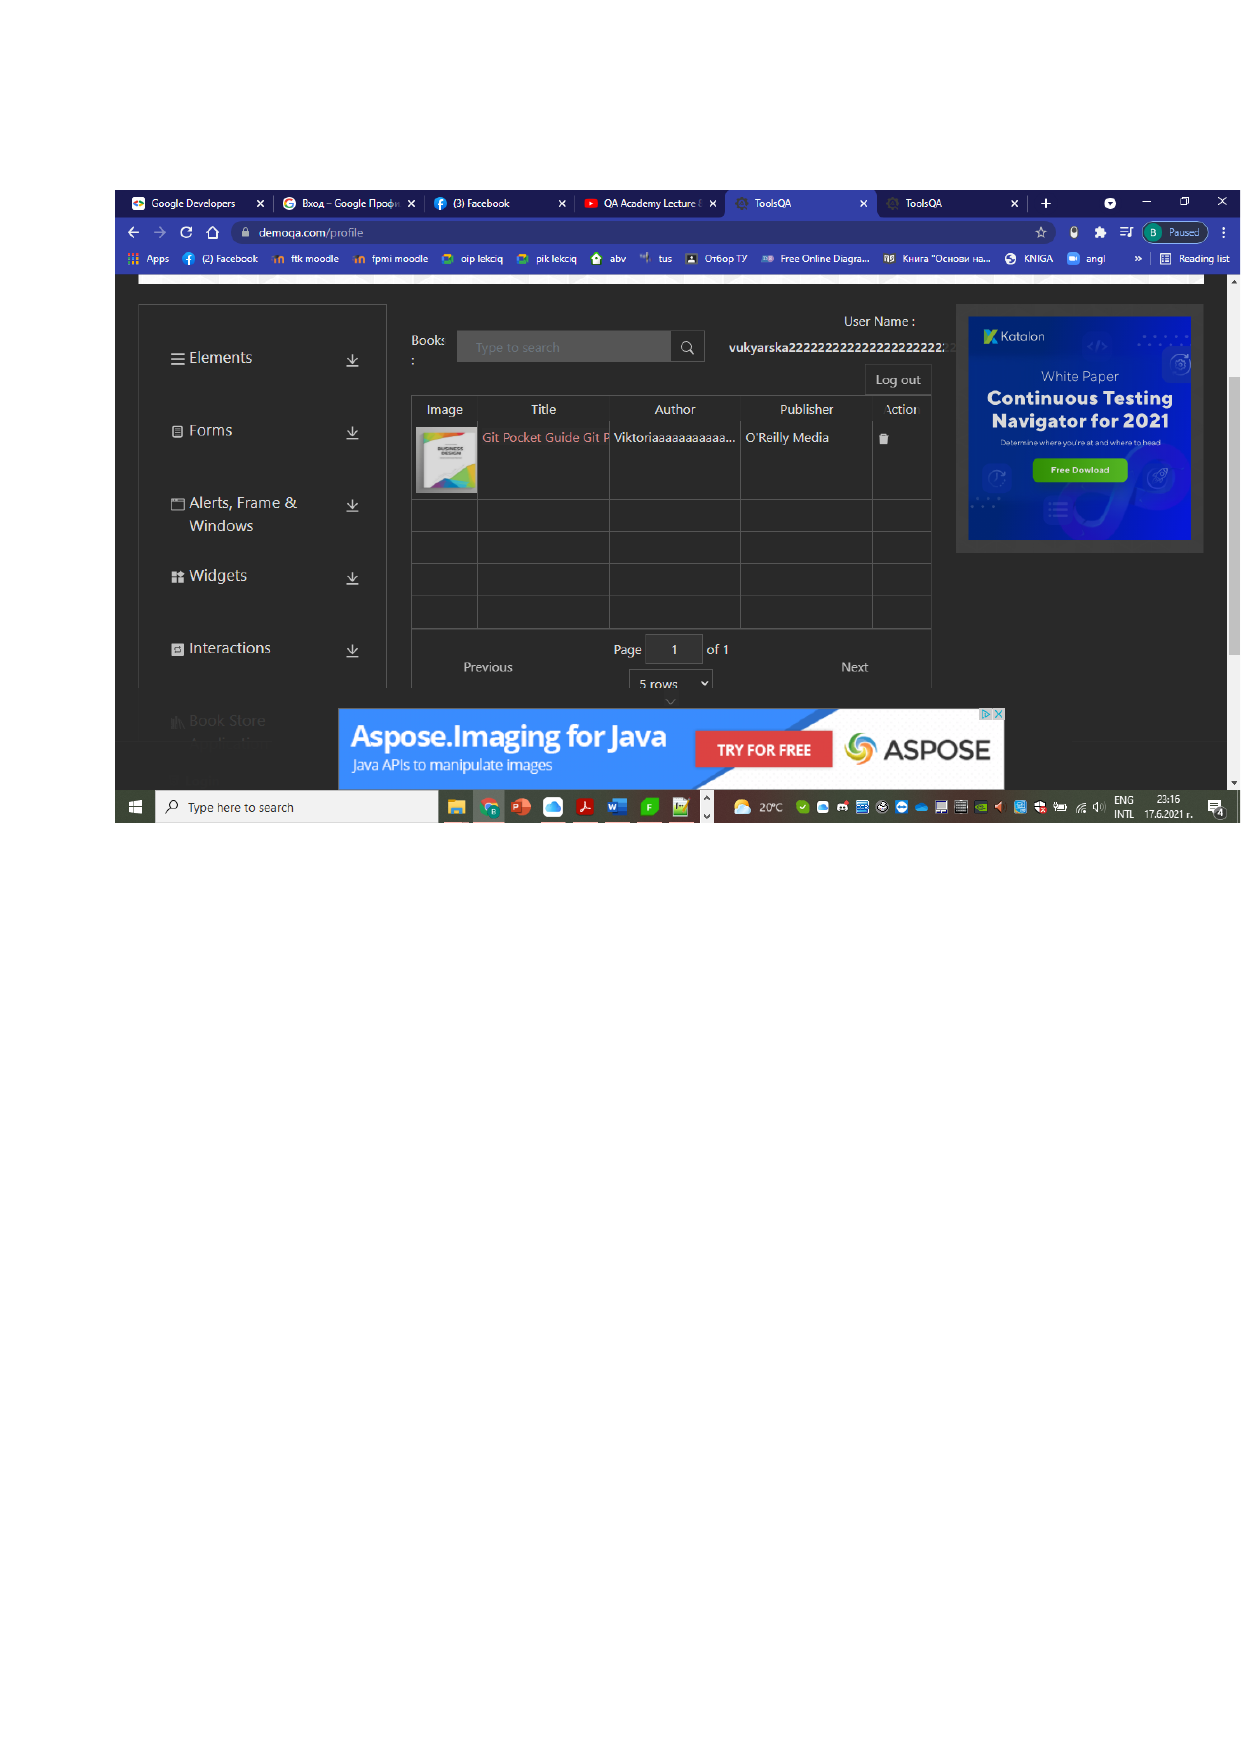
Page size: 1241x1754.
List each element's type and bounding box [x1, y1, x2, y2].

picture [115, 190, 1241, 823]
